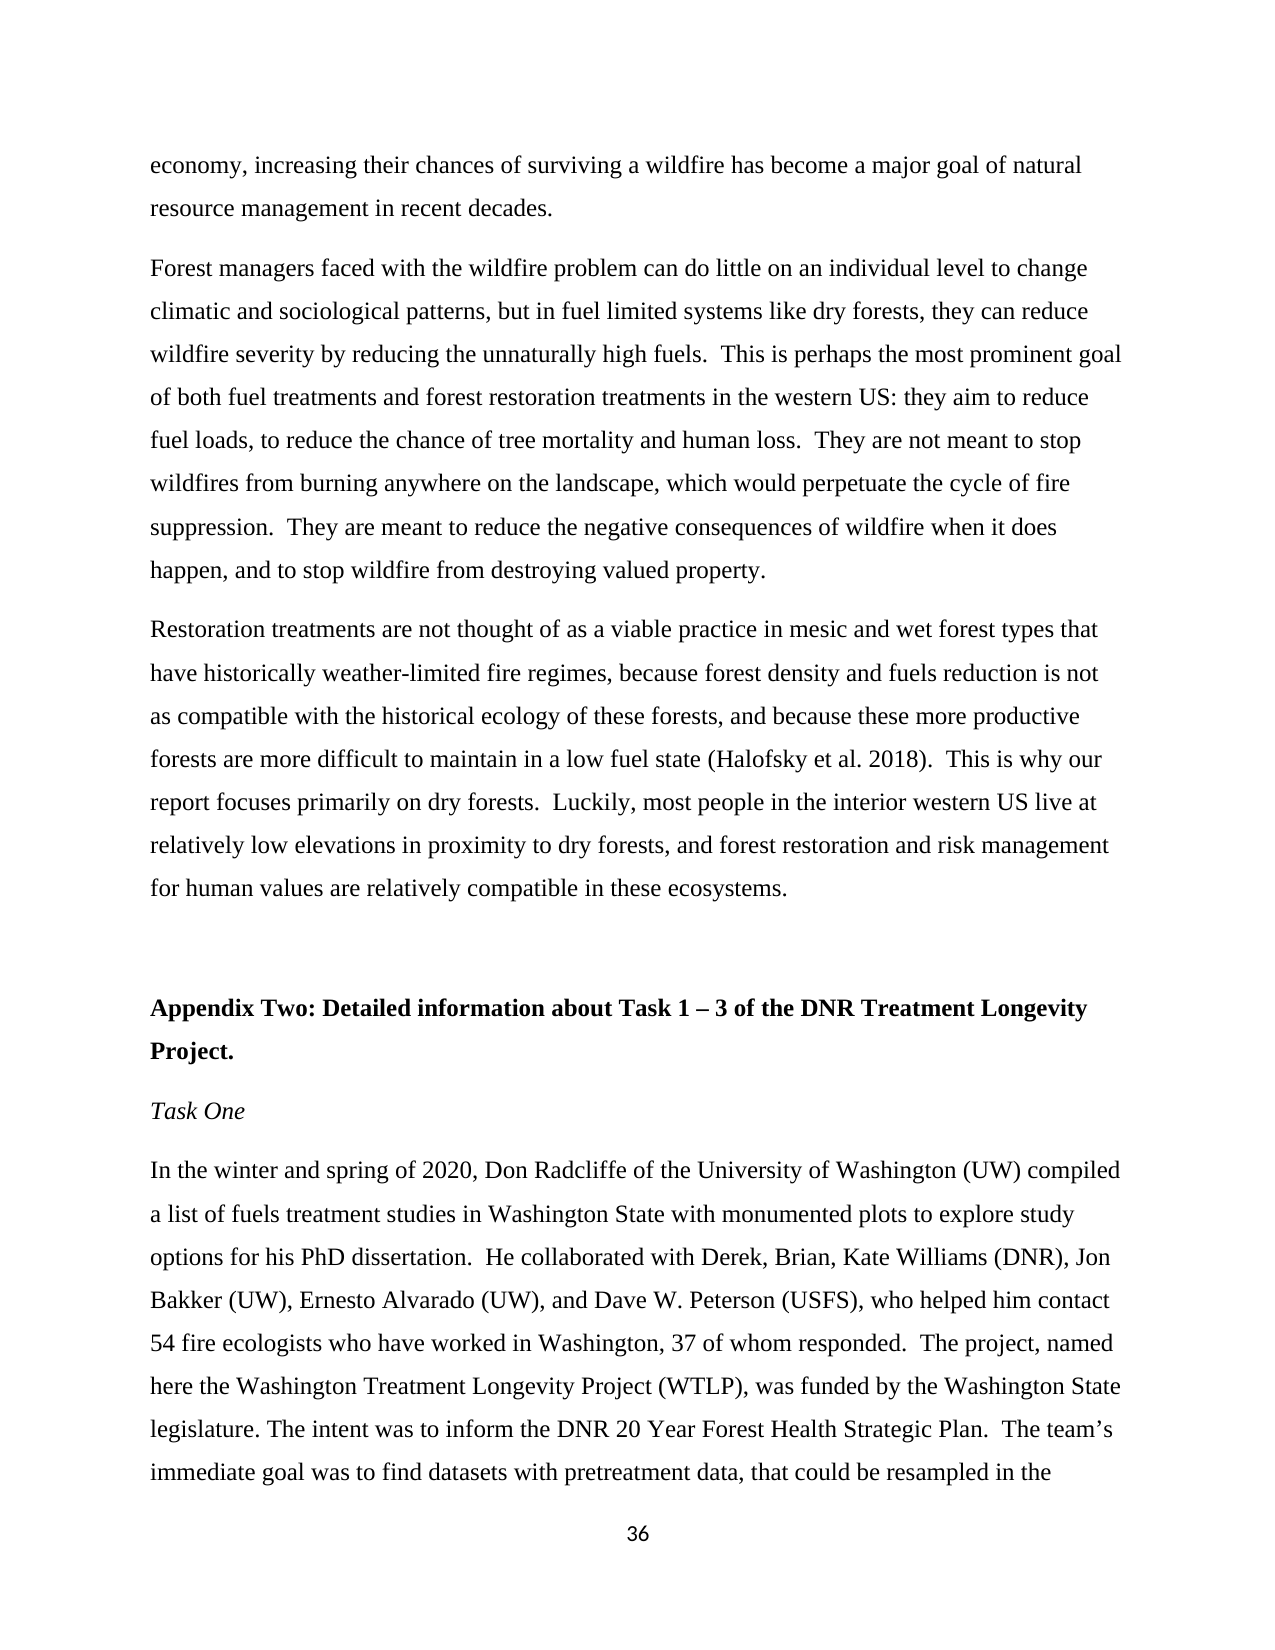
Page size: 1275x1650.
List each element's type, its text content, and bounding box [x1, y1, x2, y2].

text Forest managers faced with the wildfire problem can do little on an individual level to change climatic and sociological patterns, but in fuel limited systems like dry forests, they can reduce wildfire severity by reducing the unnaturally high fuels. This is perhaps the most prominent goal of both fuel treatments and forest restoration treatments in the western US: they aim to reduce fuel loads, to reduce the chance of tree mortality and human loss. They are not meant to stop wildfires from burning anywhere on the landscape, which would perpetuate the cycle of fire suppression. They are meant to reduce the negative consequences of wildfire when it does happen, and to stop wildfire from destroying valued property. [150, 253, 1125, 583]
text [150, 150, 1125, 222]
text Appendix Two: Detailed information about Task 1 – 3 of the DNR Treatment Longevity Project. [150, 993, 1125, 1065]
text Task One [150, 1096, 1125, 1124]
text Restoration treatments are not thought of as a viable practice in mesic and wet forest types that have historically weather-limited fire regimes, because forest density and fuels reduction is not as compatible with the historical ecology of these forests, and because these more productive forests are more difficult to maintain in a low fuel state (Halofsky et al. 2018). This is why our report focuses primarily on dry forests. Luckily, most people in the interior western US live at relatively low elevations in proximity to dry forests, and forest restoration and risk management for human values are relatively compatible in these ecosystems. [150, 614, 1125, 902]
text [150, 1156, 1125, 1486]
